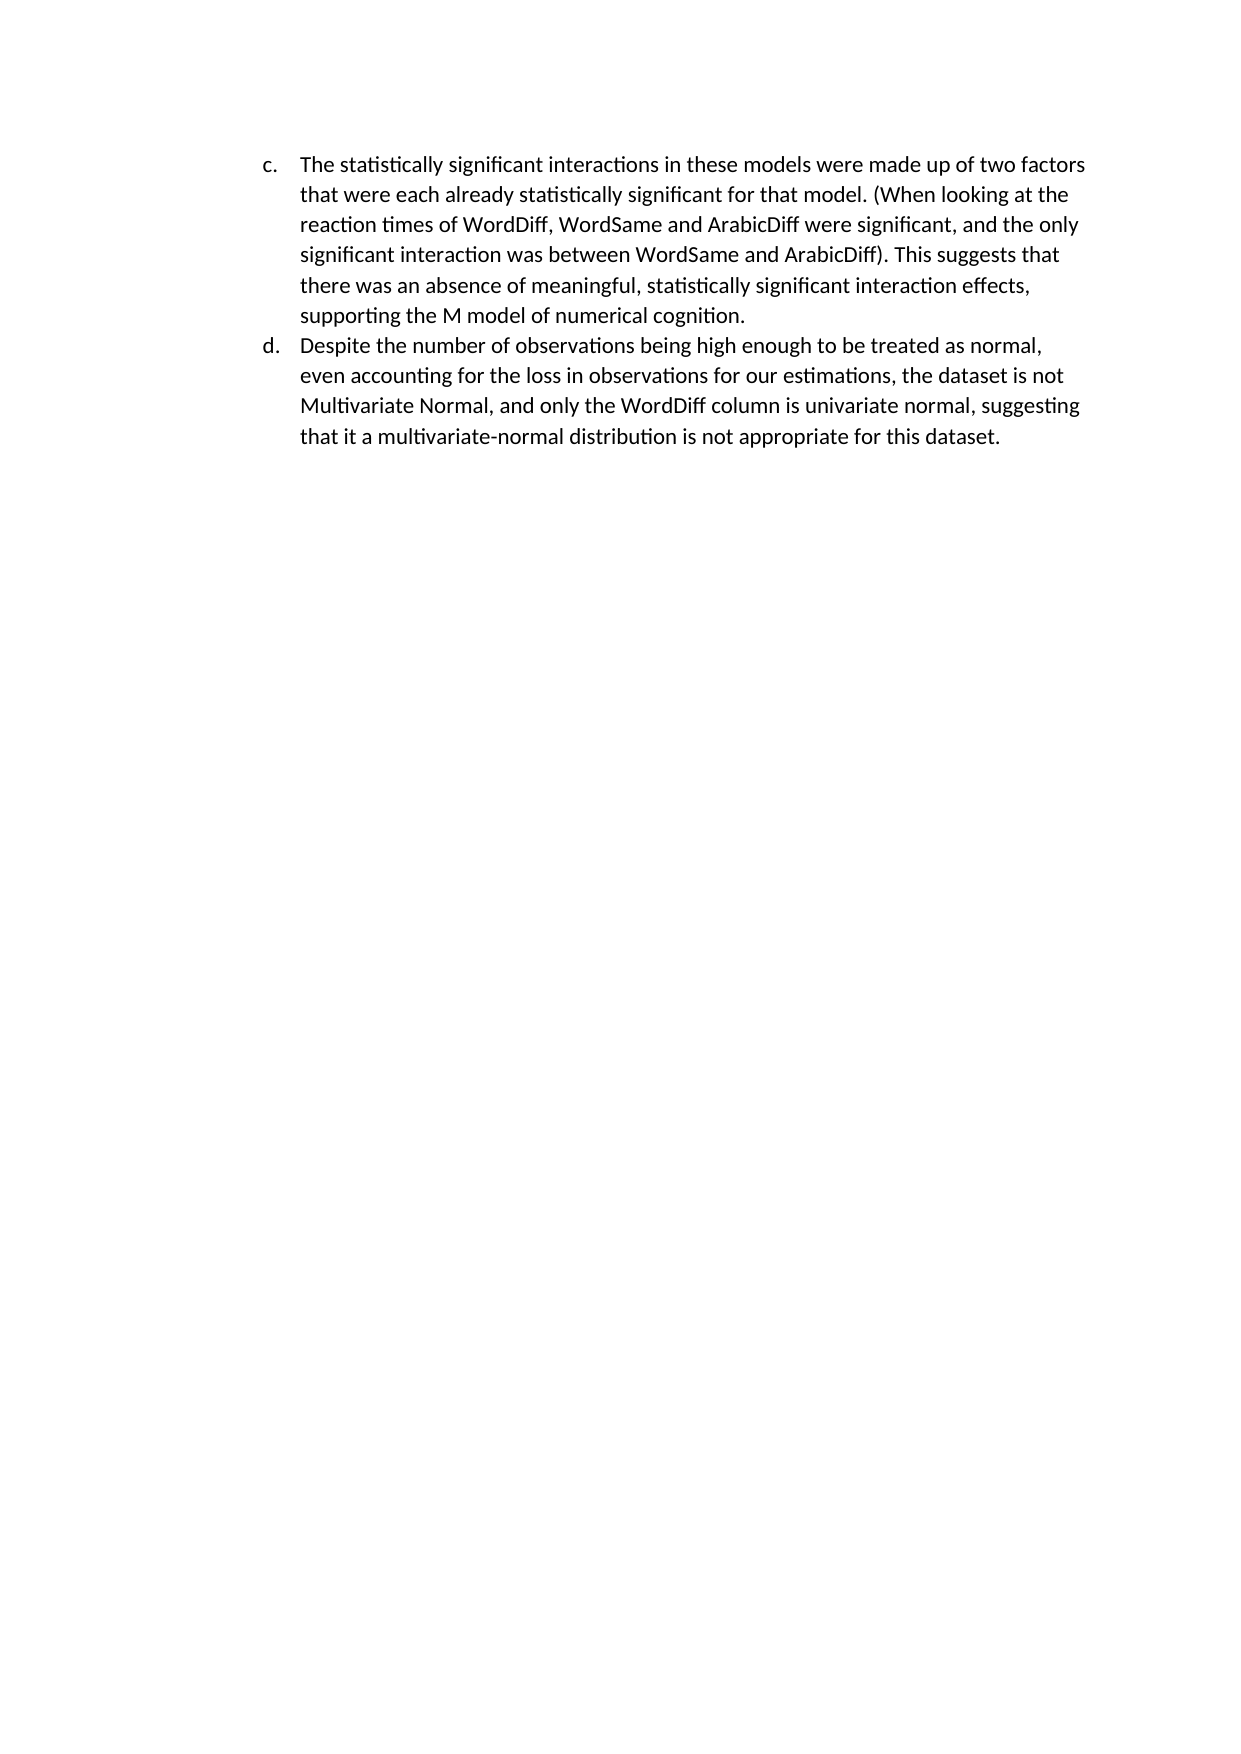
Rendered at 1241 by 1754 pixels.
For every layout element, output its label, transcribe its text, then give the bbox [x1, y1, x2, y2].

list Despite the number of observations being high enough to be treated as normal, even accounting for the loss in observations for our estimations, the dataset is not Multivariate Normal, and only the WordDiff column is univariate normal, suggesting that it a multivariate-normal distribution is not appropriate for this dataset. [262, 331, 1090, 450]
list The statistically significant interactions in these models were made up of two factors that were each already statistically significant for that model. (When looking at the reaction times of WordDiff, WordSame and ArabicDiff were significant, and the only significant interaction was between WordSame and ArabicDiff). This suggests that there was an absence of meaningful, statistically significant interaction effects, supporting the M model of numerical cognition. [262, 150, 1090, 329]
